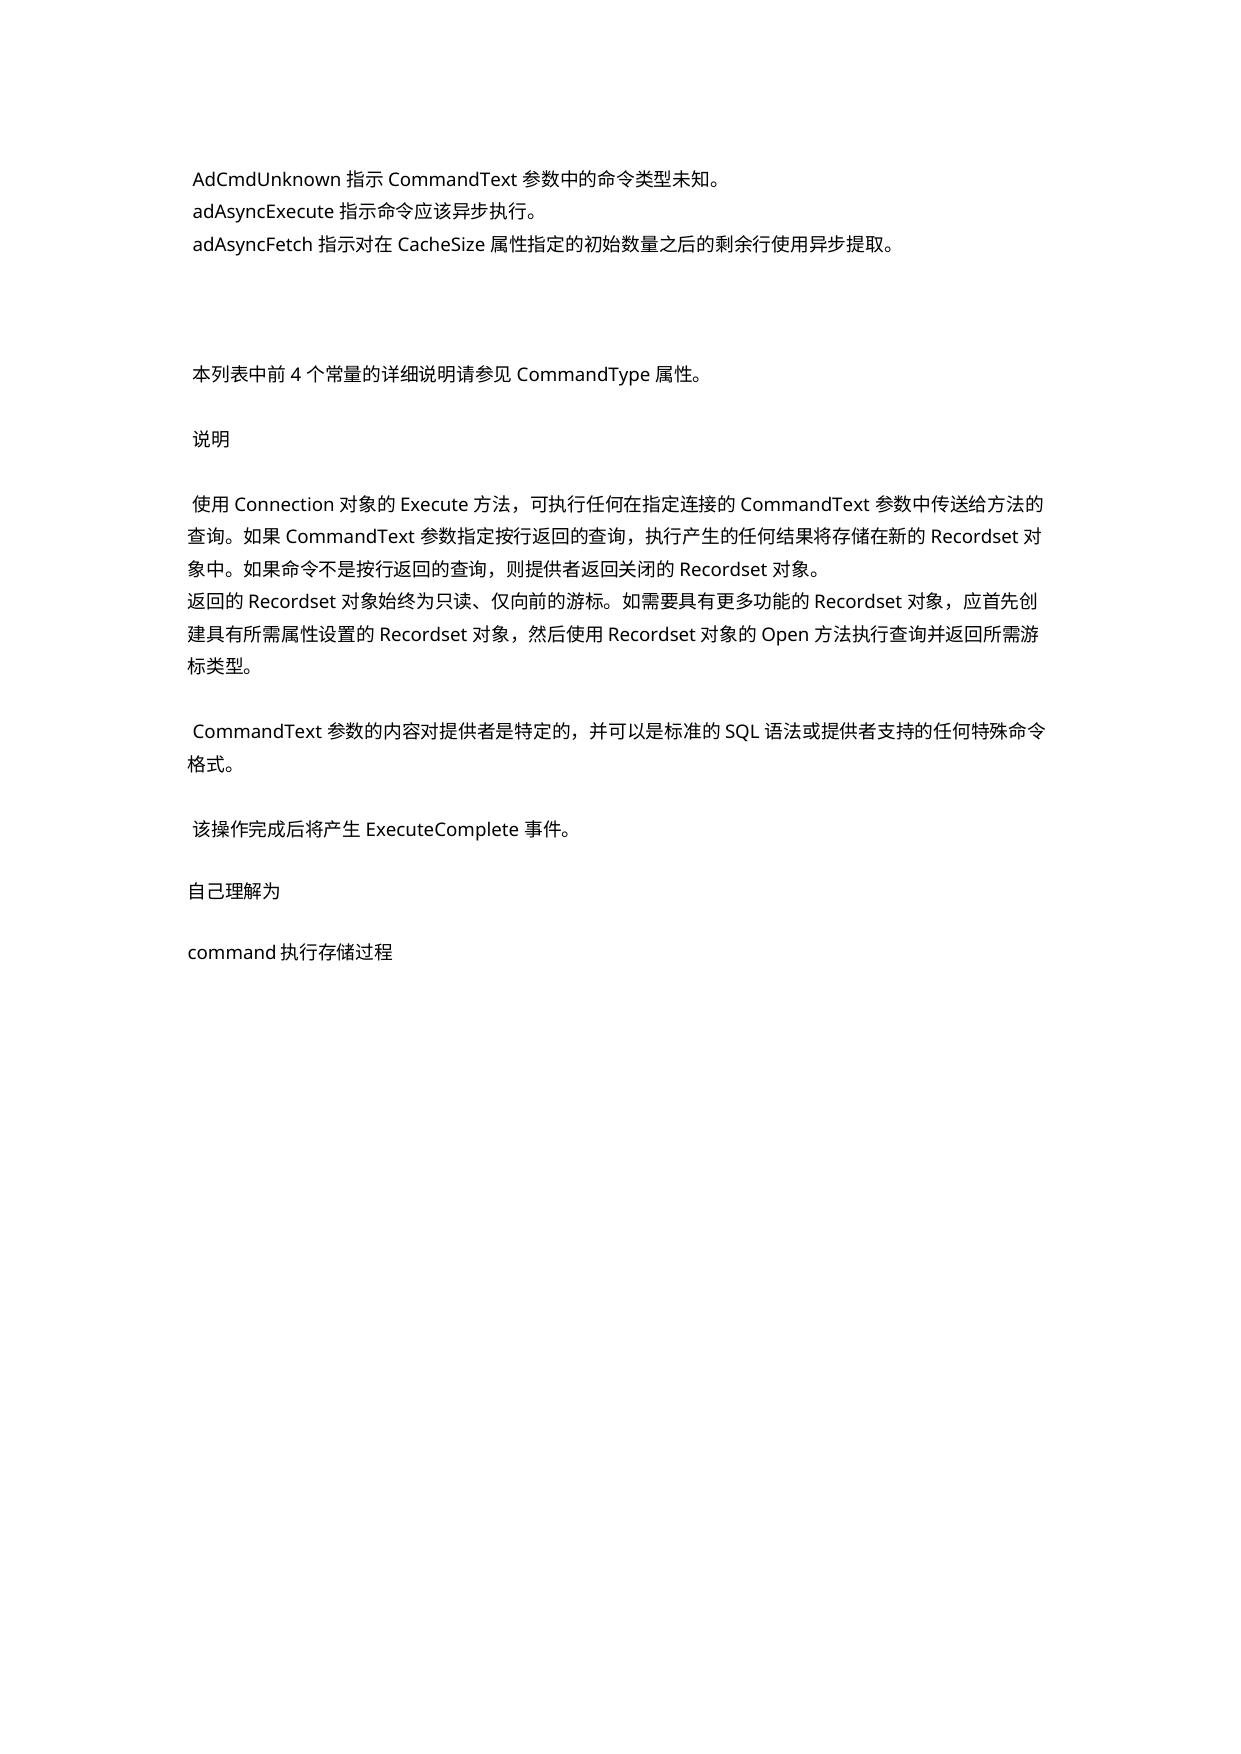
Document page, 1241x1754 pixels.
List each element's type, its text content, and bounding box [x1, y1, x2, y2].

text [187, 162, 1053, 844]
text command执行存储过程 [187, 935, 1053, 968]
text 自己理解为 [187, 874, 1053, 906]
